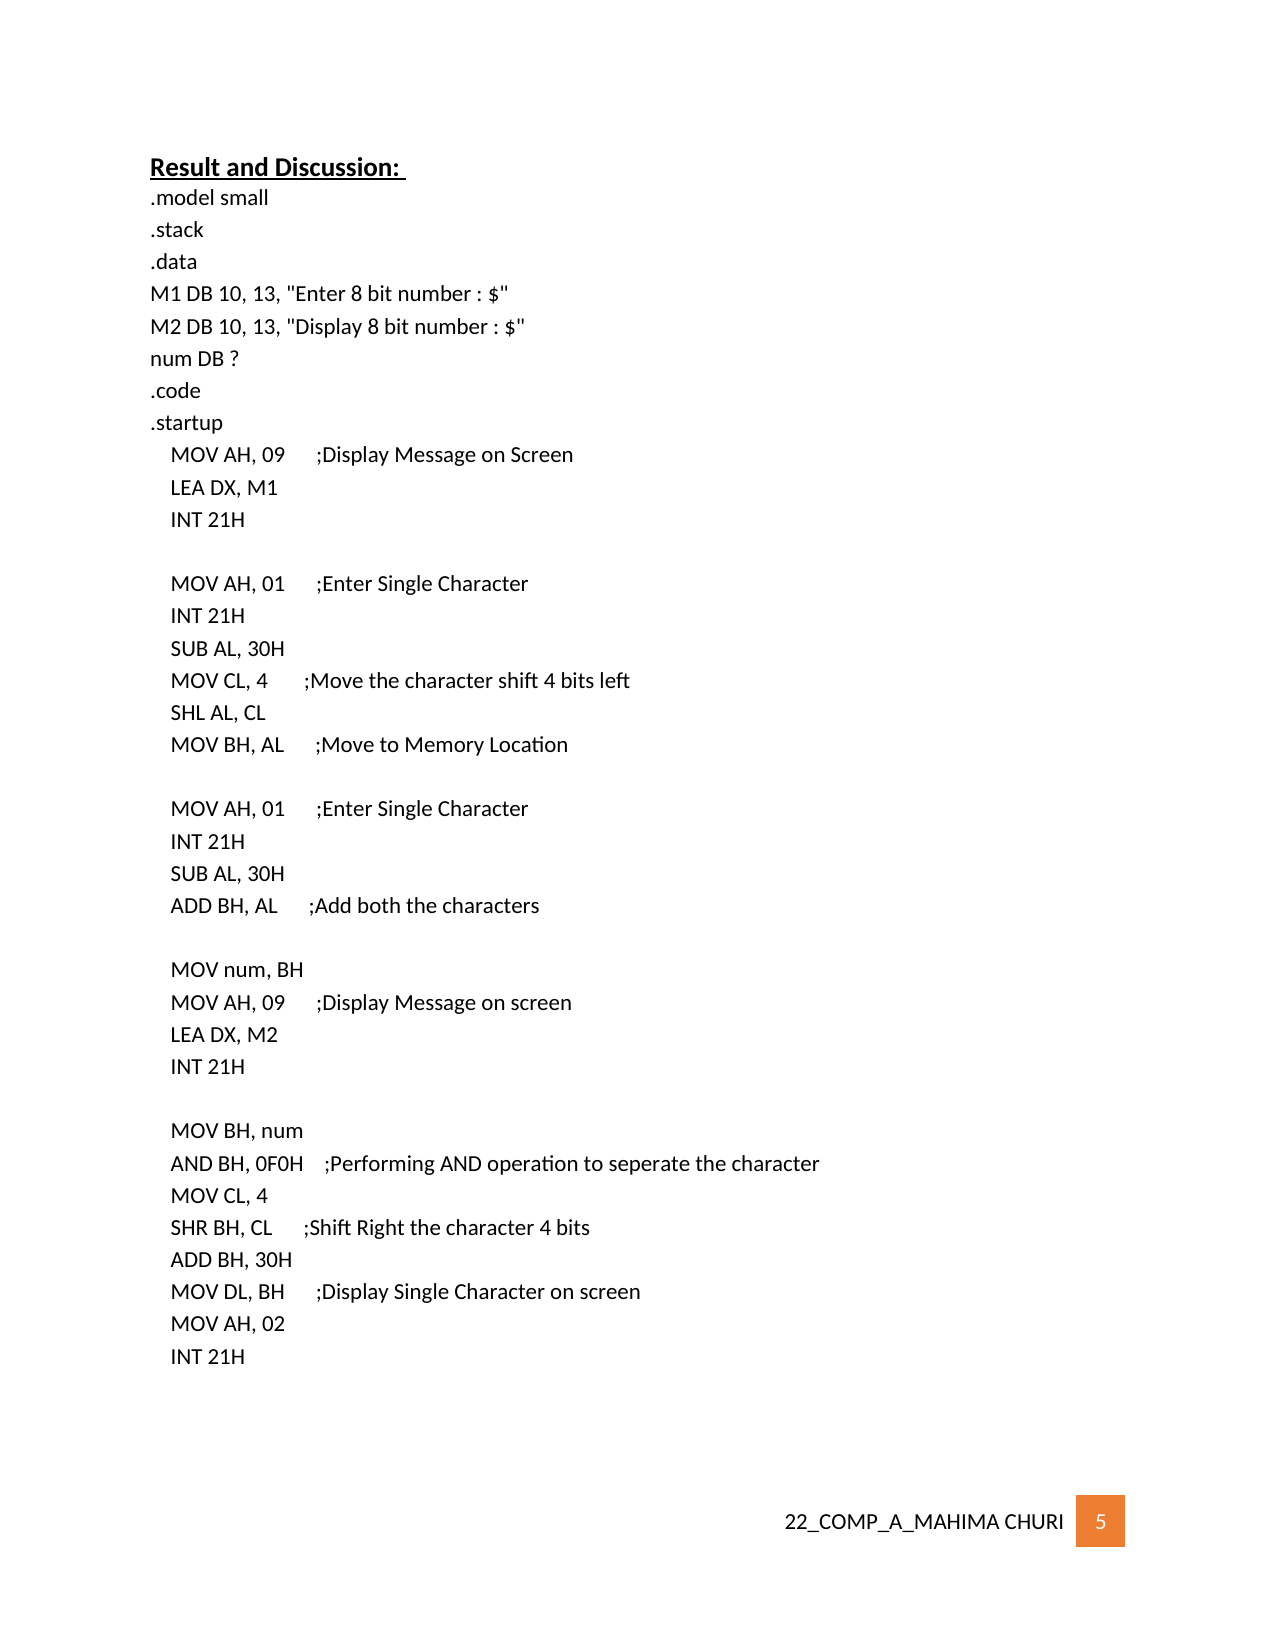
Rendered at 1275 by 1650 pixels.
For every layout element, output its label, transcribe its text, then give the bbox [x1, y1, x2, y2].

text MOV BH, num [150, 1116, 1125, 1144]
text INT 21H [150, 1052, 1125, 1080]
text MOV AH, 09 ;Display Message on Screen [150, 441, 1125, 468]
text LEA DX, M2 [150, 1020, 1125, 1048]
text .model small [150, 183, 1125, 211]
text MOV BH, AL ;Move to Memory Location [150, 730, 1125, 758]
text MOV DL, BH ;Display Single Character on screen [150, 1277, 1125, 1305]
text INT 21H [150, 601, 1125, 629]
text AND BH, 0F0H ;Performing AND operation to seperate the character [150, 1149, 1125, 1177]
text Result and Discussion: [150, 150, 1125, 183]
text .stack [150, 215, 1125, 243]
text .code [150, 376, 1125, 404]
text MOV CL, 4 ;Move the character shift 4 bits left [150, 666, 1125, 694]
text MOV AH, 09 ;Display Message on screen [150, 988, 1125, 1016]
text MOV AH, 01 ;Enter Single Character [150, 794, 1125, 823]
text SHL AL, CL [150, 698, 1125, 726]
text .data [150, 247, 1125, 275]
text MOV CL, 4 [150, 1181, 1125, 1209]
text INT 21H [150, 827, 1125, 855]
text SUB AL, 30H [150, 634, 1125, 662]
text M2 DB 10, 13, "Display 8 bit number : $" [150, 312, 1125, 340]
text SHR BH, CL ;Shift Right the character 4 bits [150, 1213, 1125, 1241]
text MOV AH, 02 [150, 1309, 1125, 1338]
text MOV num, BH [150, 956, 1125, 983]
text M1 DB 10, 13, "Enter 8 bit number : $" [150, 279, 1125, 308]
text INT 21H [150, 505, 1125, 533]
text ADD BH, 30H [150, 1245, 1125, 1273]
text ADD BH, AL ;Add both the characters [150, 891, 1125, 919]
text MOV AH, 01 ;Enter Single Character [150, 569, 1125, 597]
text LEA DX, M1 [150, 473, 1125, 501]
text INT 21H [150, 1342, 1125, 1370]
text SUB AL, 30H [150, 859, 1125, 887]
text .startup [150, 408, 1125, 436]
text num DB ? [150, 344, 1125, 372]
